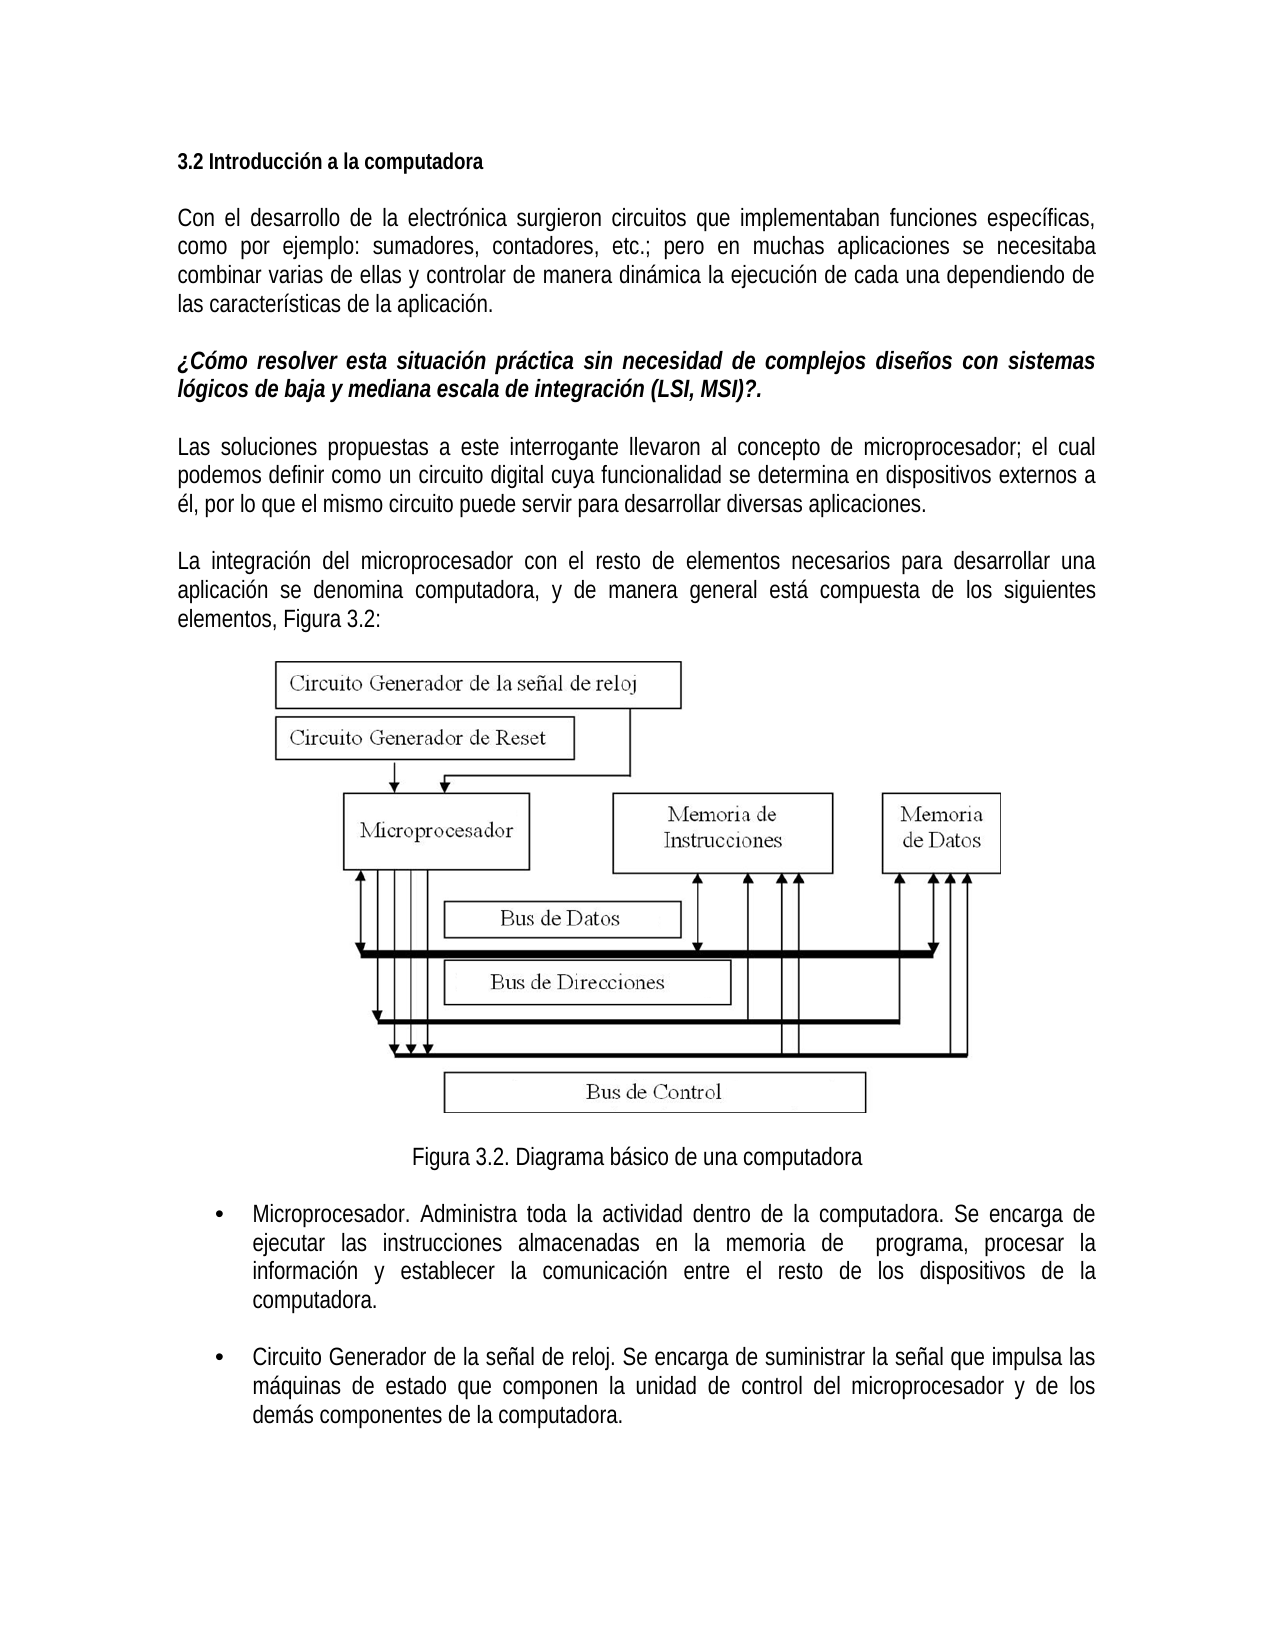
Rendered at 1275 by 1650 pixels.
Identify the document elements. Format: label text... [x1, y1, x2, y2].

text Las soluciones propuestas a este interrogante llevaron al concepto de microprocesador; el cual podemos definir como un circuito digital cuya funcionalidad se determina en dispositivos externos a él, por lo que el mismo circuito puede servir para desarrollar diversas aplicaciones. [177, 432, 1098, 518]
text La integración del microprocesador con el resto de elementos necesarios para desarrollar una aplicación se denomina computadora, y de manera general está compuesta de los siguientes elementos, Figura 3.2: [177, 546, 1098, 632]
text Con el desarrollo de la electrónica surgieron circuitos que implementaban funciones específicas, como por ejemplo: sumadores, contadores, etc.; pero en muchas aplicaciones se necesitaba combinar varias de ellas y controlar de manera dinámica la ejecución de cada una dependiendo de las características de la aplicación. [177, 203, 1098, 317]
list Circuito Generador de la señal de reloj. Se encarga de suministrar la señal que impulsa las máquinas de estado que componen la unidad de control del microprocesador y de los demás componentes de la computadora. [215, 1342, 1098, 1428]
text 3.2 Introducción a la computadora [177, 148, 1098, 174]
list Microprocesador. Administra toda la actividad dentro de la computadora. Se encarga de ejecutar las instrucciones almacenadas en la memoria de programa, procesar la información y establecer la comunicación entre el resto de los dispositivos de la computadora. [215, 1199, 1098, 1313]
text ¿Cómo resolver esta situación práctica sin necesidad de complejos diseños con sistemas lógicos de baja y mediana escala de integración (LSI, MSI)?. [177, 346, 1098, 403]
picture [274, 661, 1001, 1113]
text Figura 3.2. Diagrama básico de una computadora [177, 1142, 1098, 1170]
